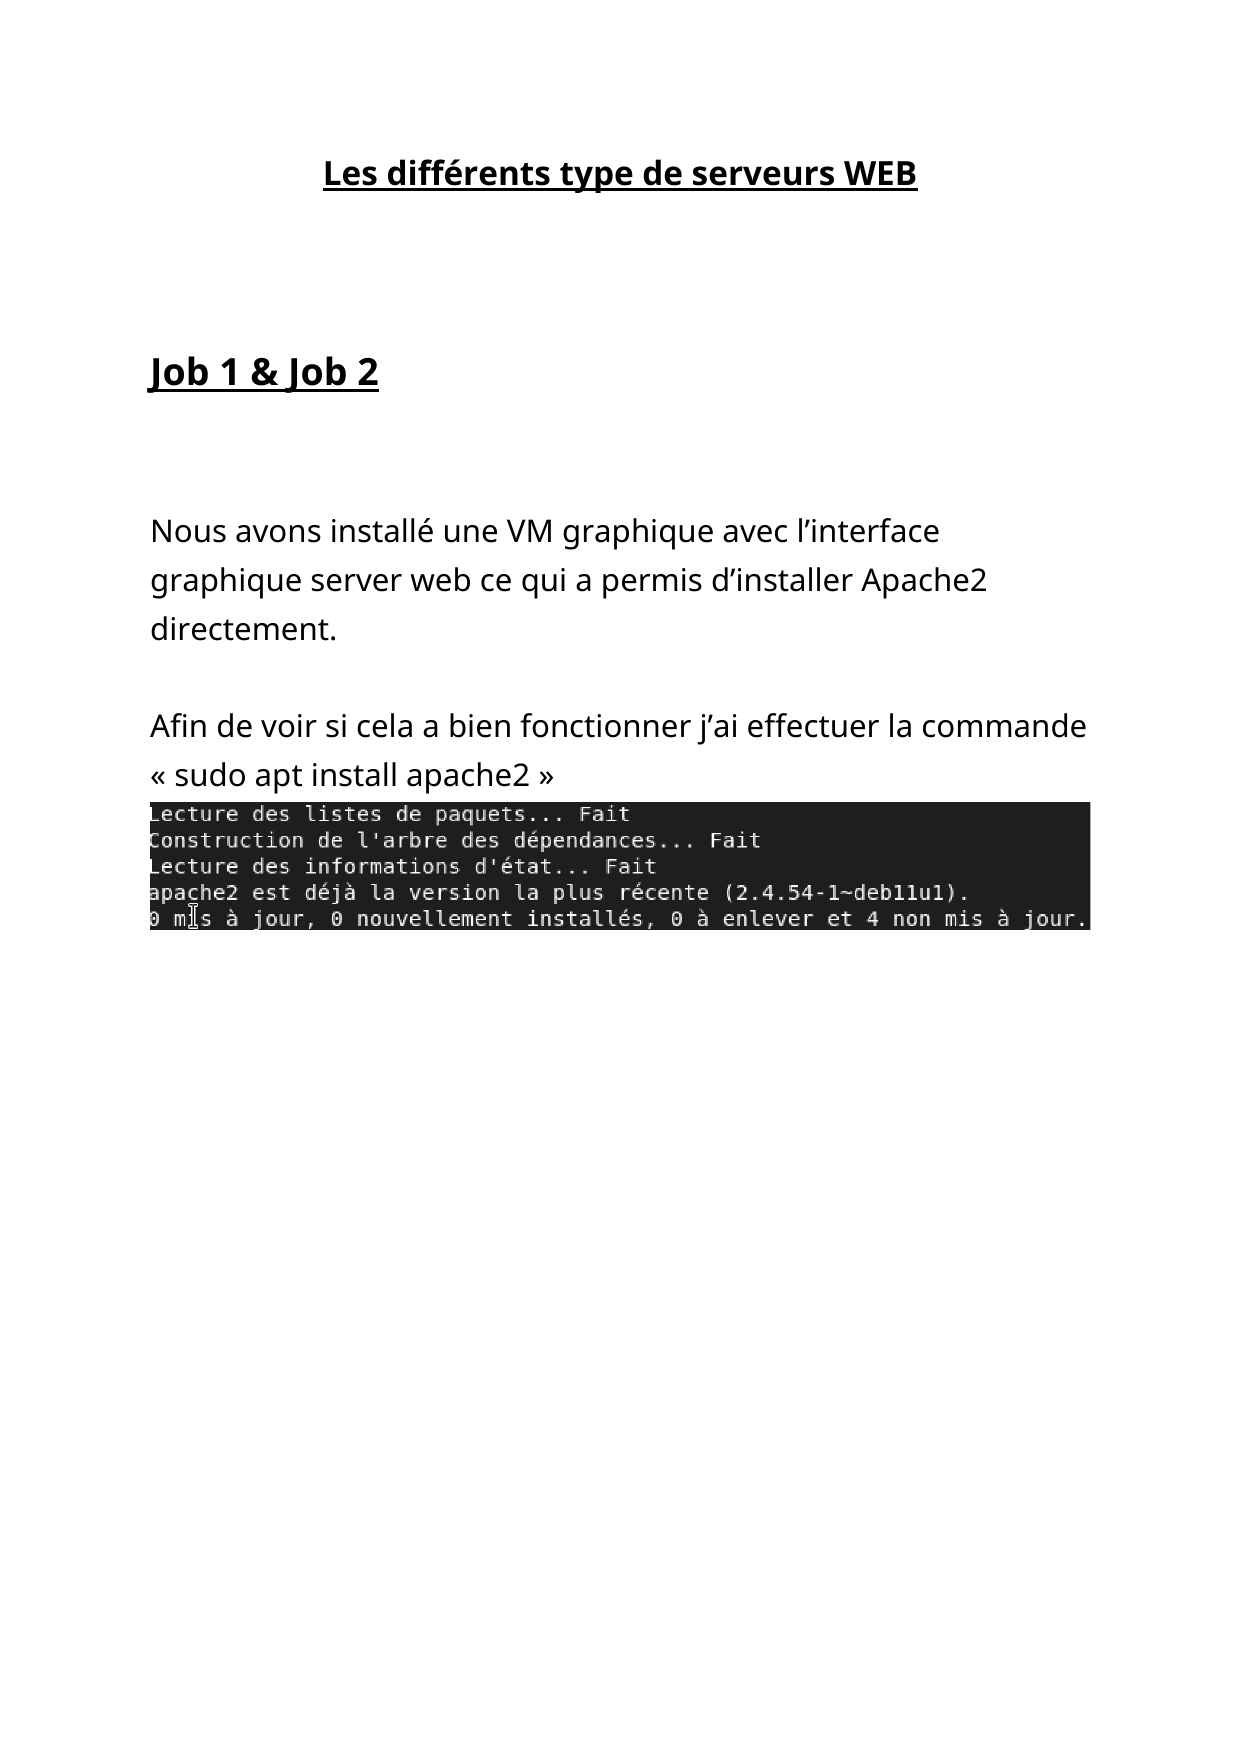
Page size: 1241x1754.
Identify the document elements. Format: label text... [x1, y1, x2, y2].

picture [150, 802, 1091, 930]
text Les différents type de serveurs WEB [150, 150, 1090, 195]
text Nous avons installé une VM graphique avec l’interface graphique server web ce qui a permis d’installer Apache2 directement. [150, 508, 1090, 649]
text Job 1 & Job 2 [150, 346, 1090, 397]
text Afin de voir si cela a bien fonctionner j’ai effectuer la commande « sudo apt install apache2 » [150, 704, 1090, 796]
